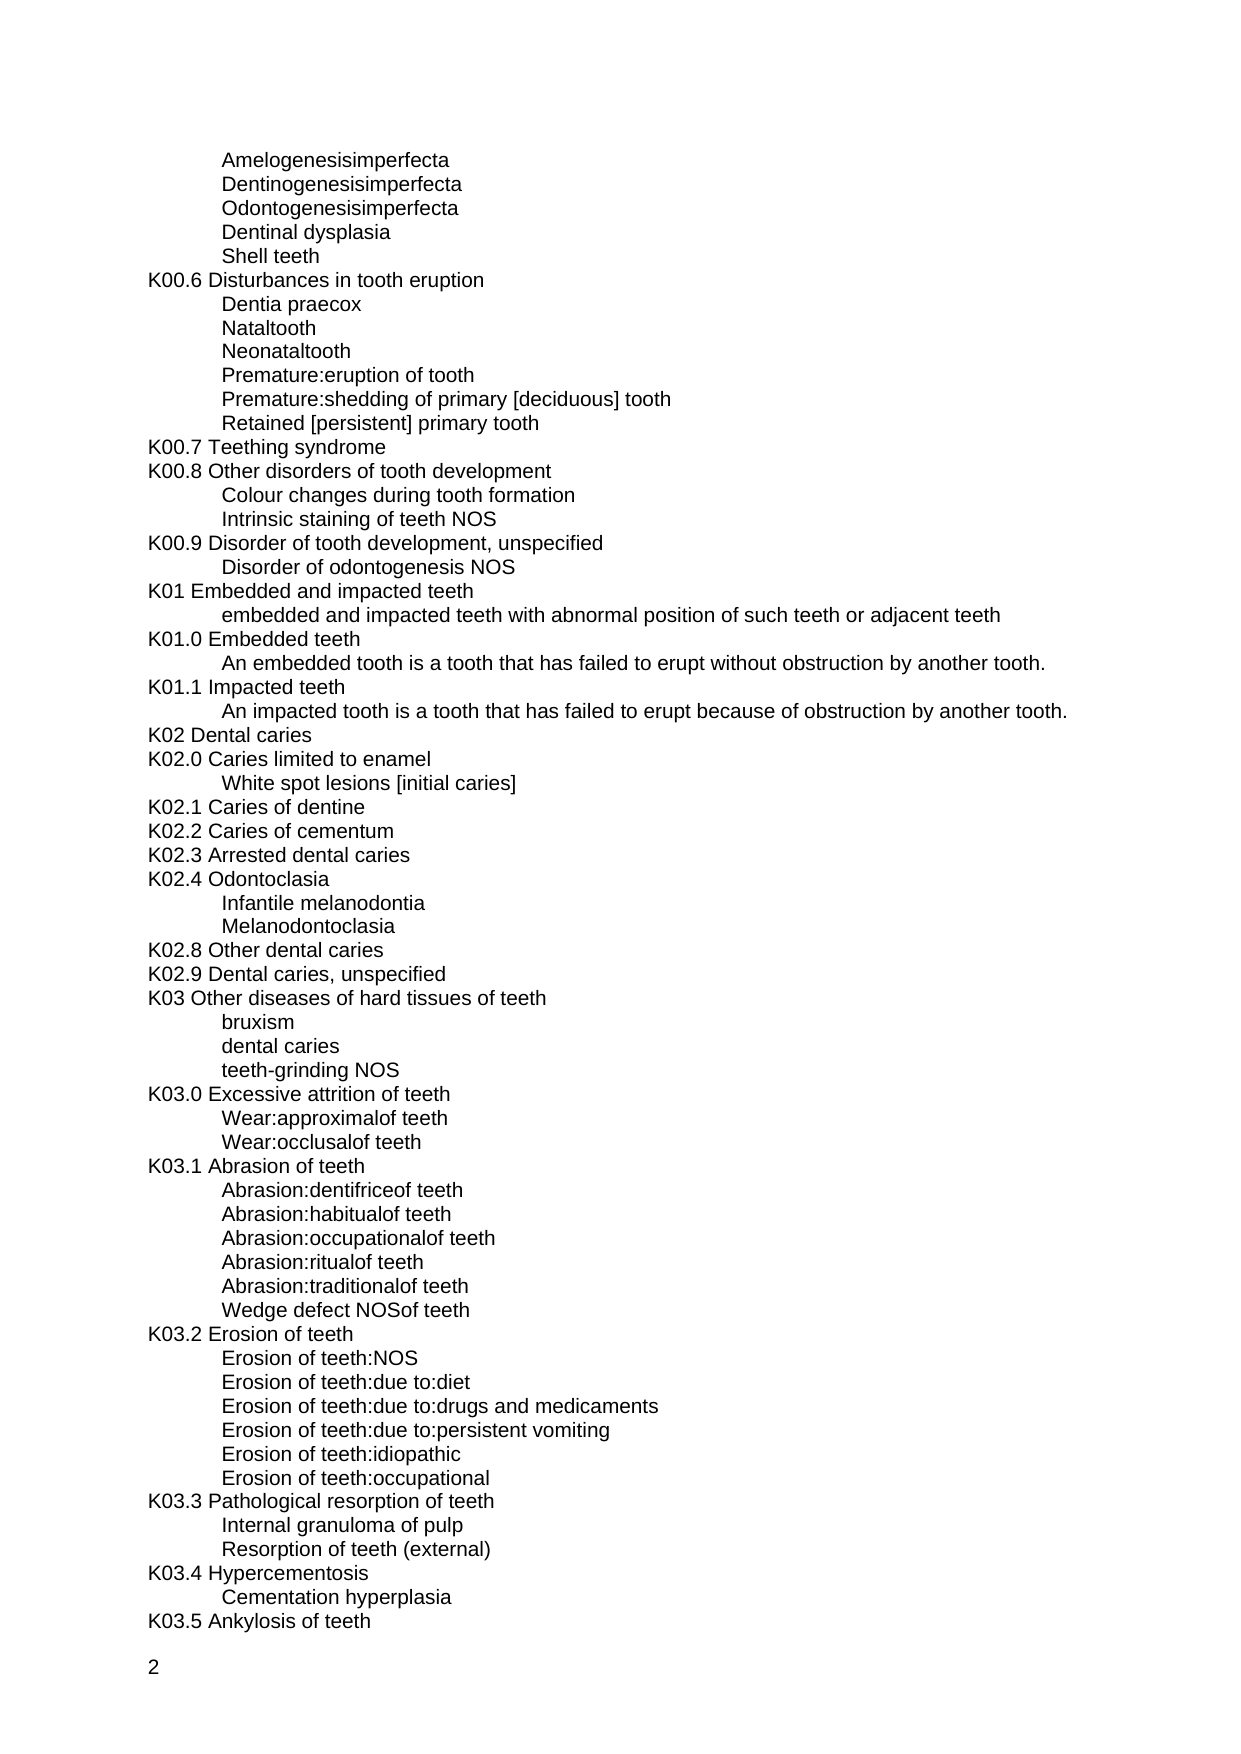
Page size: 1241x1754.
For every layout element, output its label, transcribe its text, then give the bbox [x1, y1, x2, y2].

text K02.0 Caries limited to enamel [148, 747, 1092, 771]
text K03.3 Pathological resorption of teeth [148, 1489, 1092, 1513]
text bruxism [148, 1010, 1092, 1034]
text K03.5 Ankylosis of teeth [148, 1609, 1092, 1633]
text Erosion of teeth:idiopathic [148, 1441, 1092, 1465]
text Erosion of teeth:due to:drugs and medicaments [148, 1393, 1092, 1417]
text Cementation hyperplasia [148, 1585, 1092, 1609]
text Odontogenesisimperfecta [148, 196, 1092, 219]
text Melanodontoclasia [148, 914, 1092, 938]
text Shell teeth [148, 243, 1092, 267]
text K01.0 Embedded teeth [148, 627, 1092, 651]
text K02.2 Caries of cementum [148, 818, 1092, 842]
text White spot lesions [initial caries] [148, 771, 1092, 794]
text Premature:shedding of primary [deciduous] tooth [148, 387, 1092, 411]
text K00.7 Teething syndrome [148, 435, 1092, 459]
text Abrasion:habitualof teeth [148, 1202, 1092, 1226]
text K03 Other diseases of hard tissues of teeth [148, 986, 1092, 1010]
text An embedded tooth is a tooth that has failed to erupt without obstruction by another tooth. [148, 651, 1092, 675]
text Wear:occlusalof teeth [148, 1130, 1092, 1154]
text K03.4 Hypercementosis [148, 1561, 1092, 1585]
text Internal granuloma of pulp [148, 1513, 1092, 1537]
text Erosion of teeth:due to:diet [148, 1369, 1092, 1393]
text teeth-grinding NOS [148, 1058, 1092, 1082]
text Wedge defect NOSof teeth [148, 1298, 1092, 1322]
text K03.2 Erosion of teeth [148, 1322, 1092, 1346]
text Erosion of teeth:due to:persistent vomiting [148, 1417, 1092, 1441]
text Dentia praecox [148, 291, 1092, 315]
text Infantile melanodontia [148, 890, 1092, 914]
text Resorption of teeth (external) [148, 1537, 1092, 1561]
text Nataltooth [148, 315, 1092, 339]
text K01.1 Impacted teeth [148, 675, 1092, 699]
text K00.8 Other disorders of tooth development [148, 459, 1092, 483]
text K02.9 Dental caries, unspecified [148, 962, 1092, 986]
text K02 Dental caries [148, 723, 1092, 747]
text Colour changes during tooth formation [148, 483, 1092, 507]
text Disorder of odontogenesis NOS [148, 555, 1092, 579]
text K01 Embedded and impacted teeth [148, 579, 1092, 603]
text K02.1 Caries of dentine [148, 794, 1092, 818]
text Retained [persistent] primary tooth [148, 411, 1092, 435]
text Abrasion:traditionalof teeth [148, 1274, 1092, 1298]
text Erosion of teeth:NOS [148, 1346, 1092, 1369]
text K02.3 Arrested dental caries [148, 842, 1092, 866]
text Amelogenesisimperfecta [148, 148, 1092, 172]
text K03.0 Excessive attrition of teeth [148, 1082, 1092, 1106]
text embedded and impacted teeth with abnormal position of such teeth or adjacent teeth [148, 603, 1092, 627]
text Dentinal dysplasia [148, 219, 1092, 243]
text An impacted tooth is a tooth that has failed to erupt because of obstruction by another tooth. [148, 699, 1092, 723]
text Intrinsic staining of teeth NOS [148, 507, 1092, 531]
text Wear:approximalof teeth [148, 1106, 1092, 1130]
text K02.8 Other dental caries [148, 938, 1092, 962]
text Abrasion:occupationalof teeth [148, 1226, 1092, 1250]
text Dentinogenesisimperfecta [148, 172, 1092, 196]
text Abrasion:dentifriceof teeth [148, 1178, 1092, 1202]
text Premature:eruption of tooth [148, 363, 1092, 387]
text K00.9 Disorder of tooth development, unspecified [148, 531, 1092, 555]
text K00.6 Disturbances in tooth eruption [148, 267, 1092, 291]
text dental caries [148, 1034, 1092, 1058]
text K02.4 Odontoclasia [148, 866, 1092, 890]
text Erosion of teeth:occupational [148, 1465, 1092, 1489]
text Neonataltooth [148, 339, 1092, 363]
text Abrasion:ritualof teeth [148, 1250, 1092, 1274]
text K03.1 Abrasion of teeth [148, 1154, 1092, 1178]
